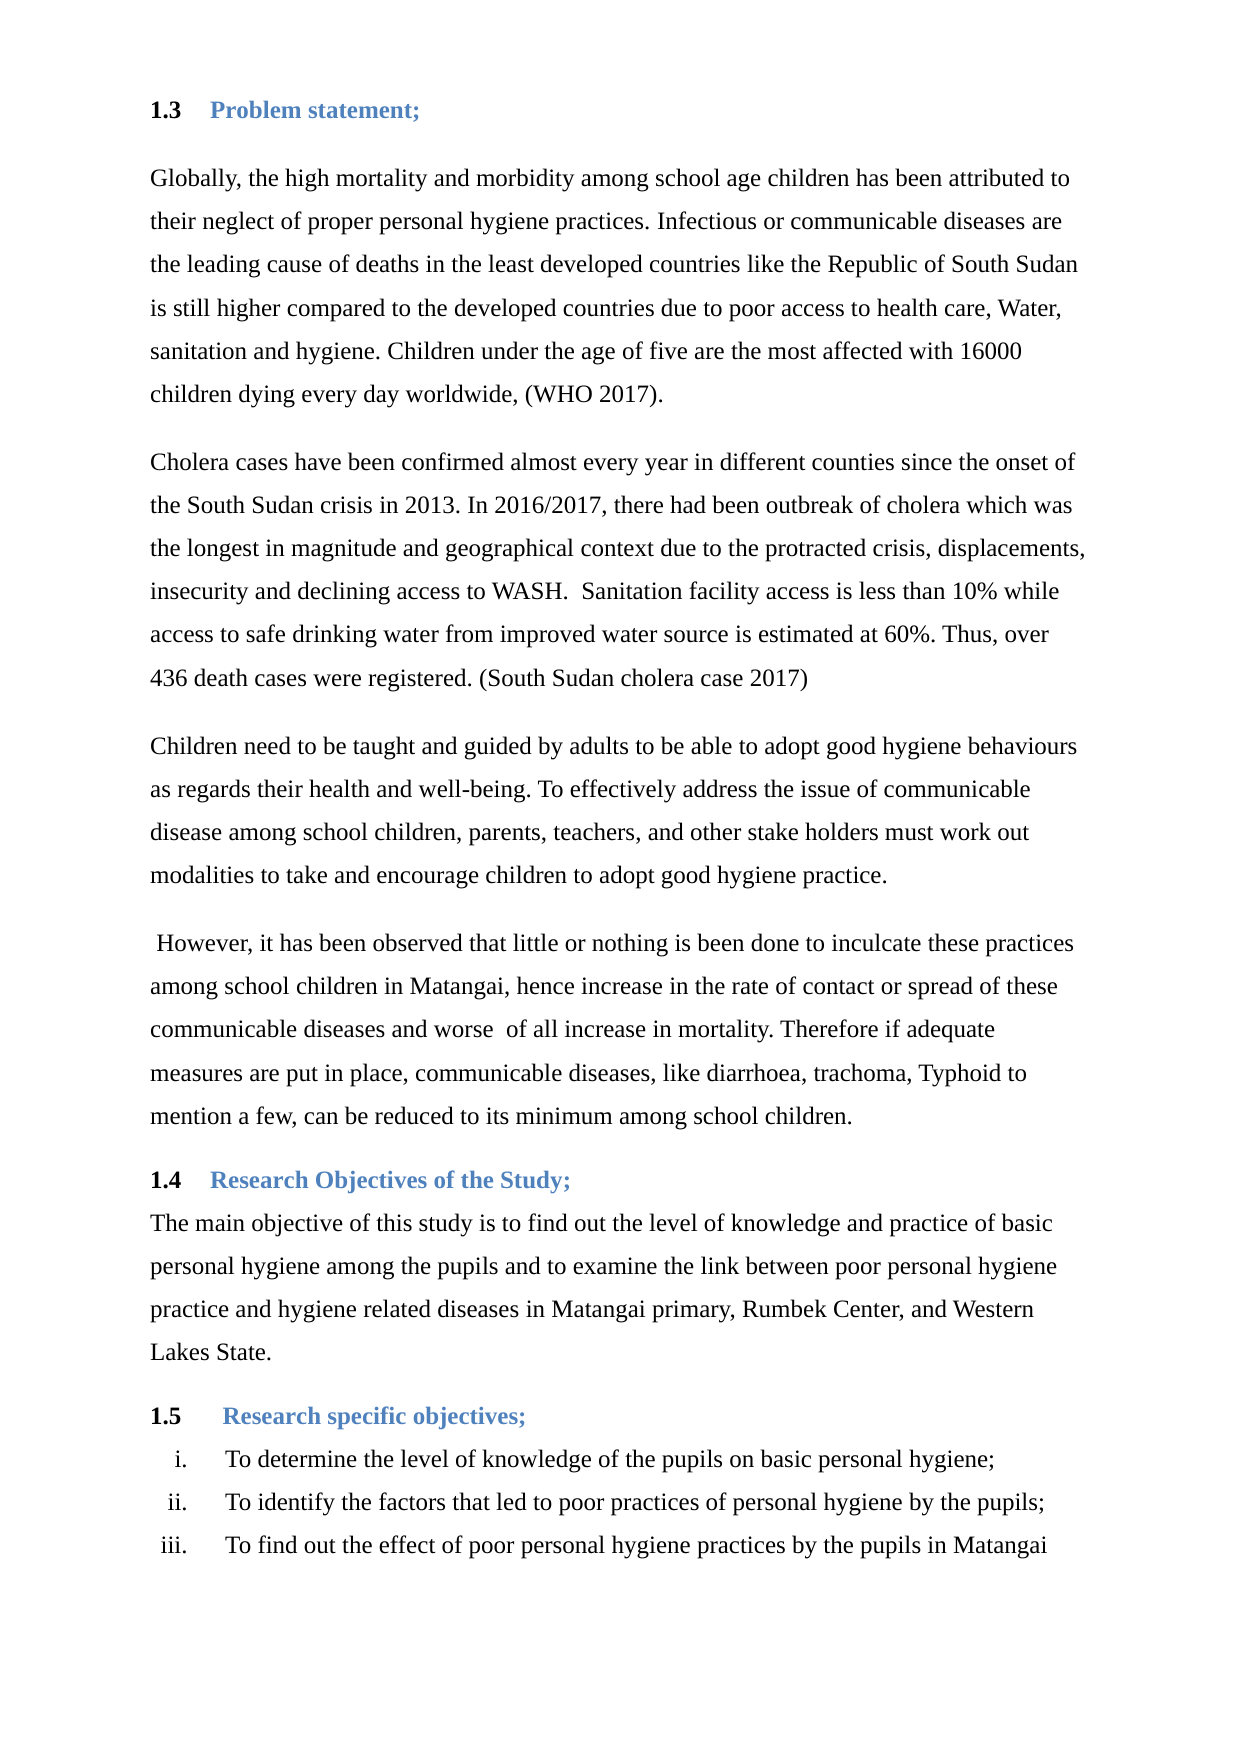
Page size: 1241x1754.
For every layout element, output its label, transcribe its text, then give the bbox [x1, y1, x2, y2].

subtitle Research Objectives of the Study; [150, 1165, 1090, 1193]
text The main objective of this study is to find out the level of knowledge and practice of basic personal hygiene among the pupils and to examine the link between poor personal hygiene practice and hygiene related diseases in Matangai primary, Rumbek Center, and Western Lakes State. [150, 1208, 1090, 1366]
list Globally, the high mortality and morbidity among school age children has been attributed to their neglect of proper personal hygiene practices. Infectious or communicable diseases are the leading cause of deaths in the least developed countries like the Republic of South Sudan is still higher compared to the developed countries due to poor access to health care, Water, sanitation and hygiene. Children under the age of five are the most affected with 16000 children dying every day worldwide, (WHO 2017). [150, 163, 1087, 408]
list However, it has been observed that little or nothing is been done to inculcate these practices among school children in Matangai, hence increase in the rate of contact or spread of these communicable diseases and worse of all increase in mortality. Therefore if adequate measures are put in place, communicable diseases, like diarrhoea, trachoma, Typhoid to mention a few, can be reduced to its minimum among school children. [150, 928, 1087, 1129]
subtitle Research specific objectives; [150, 1401, 1090, 1430]
list To determine the level of knowledge of the pupils on basic personal hygiene; [187, 1444, 1090, 1473]
list Cholera cases have been confirmed almost every year in different counties since the onset of the South Sudan crisis in 2013. In 2016/2017, there had been outbreak of cholera which was the longest in magnitude and geographical context due to the protracted crisis, displacements, insecurity and declining access to WASH. Sanitation facility access is less than 10% while access to safe drinking water from improved water source is estimated at 60%. Thus, over 436 death cases were registered. (South Sudan cholera case 2017) [150, 447, 1087, 691]
subtitle Problem statement; [150, 95, 1090, 124]
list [187, 1531, 1090, 1559]
list To identify the factors that led to poor practices of personal hygiene by the pupils; [187, 1487, 1090, 1516]
list Children need to be taught and guided by adults to be able to adopt good hygiene behaviours as regards their health and well-being. To effectively address the issue of communicable disease among school children, parents, teachers, and other stake holders must work out modalities to take and encourage children to adopt good hygiene practice. [150, 731, 1087, 889]
